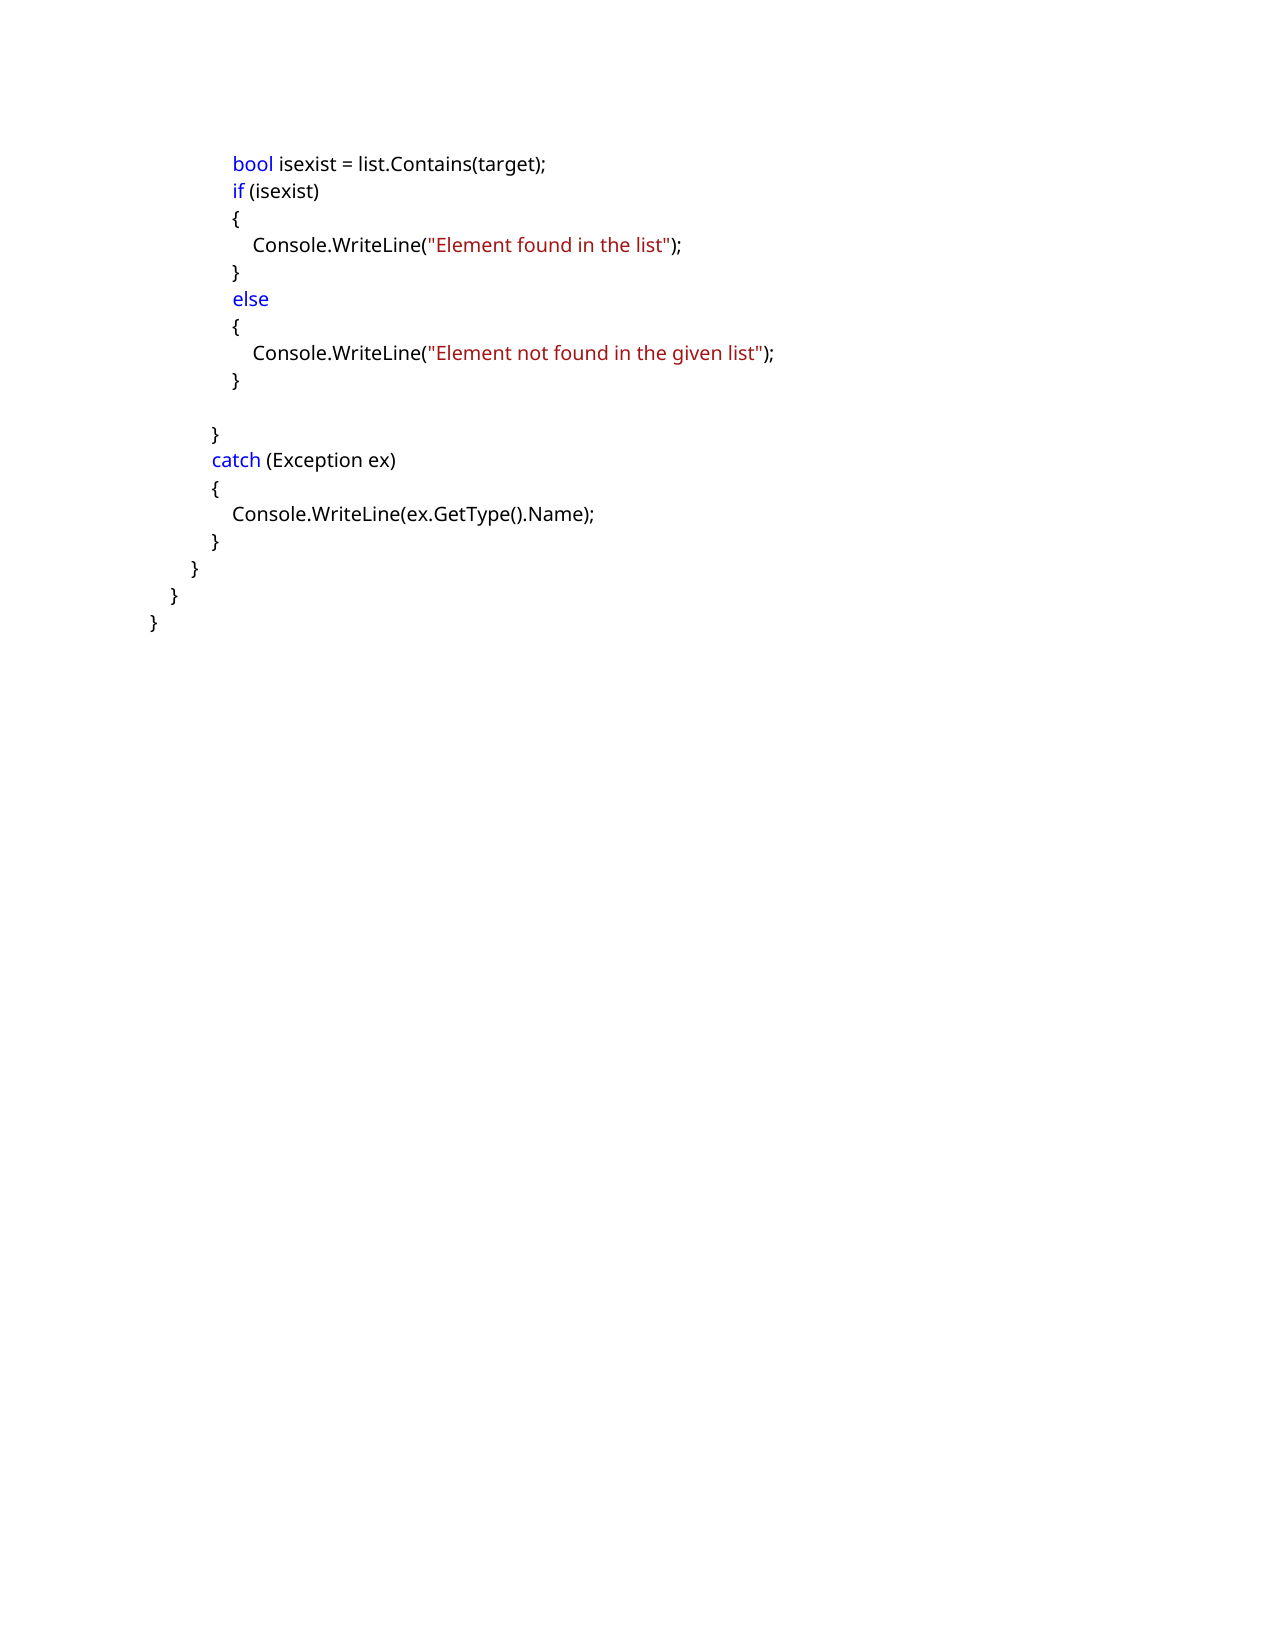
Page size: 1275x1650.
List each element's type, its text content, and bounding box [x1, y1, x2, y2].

text } [150, 609, 1125, 636]
text catch (Exception ex) [150, 447, 1125, 474]
text } [150, 258, 1125, 285]
text Console.WriteLine("Element not found in the given list"); [150, 339, 1125, 366]
text } [150, 582, 1125, 609]
text } [150, 555, 1125, 582]
text { [150, 312, 1125, 339]
text } [150, 366, 1125, 393]
text if (isexist) [150, 177, 1125, 204]
text bool isexist = list.Contains(target); [150, 150, 1125, 177]
text } [150, 528, 1125, 555]
text Console.WriteLine("Element found in the list"); [150, 231, 1125, 258]
text else [150, 285, 1125, 312]
text Console.WriteLine(ex.GetType().Name); [150, 501, 1125, 528]
text } [150, 420, 1125, 447]
text { [150, 474, 1125, 501]
text { [150, 204, 1125, 231]
